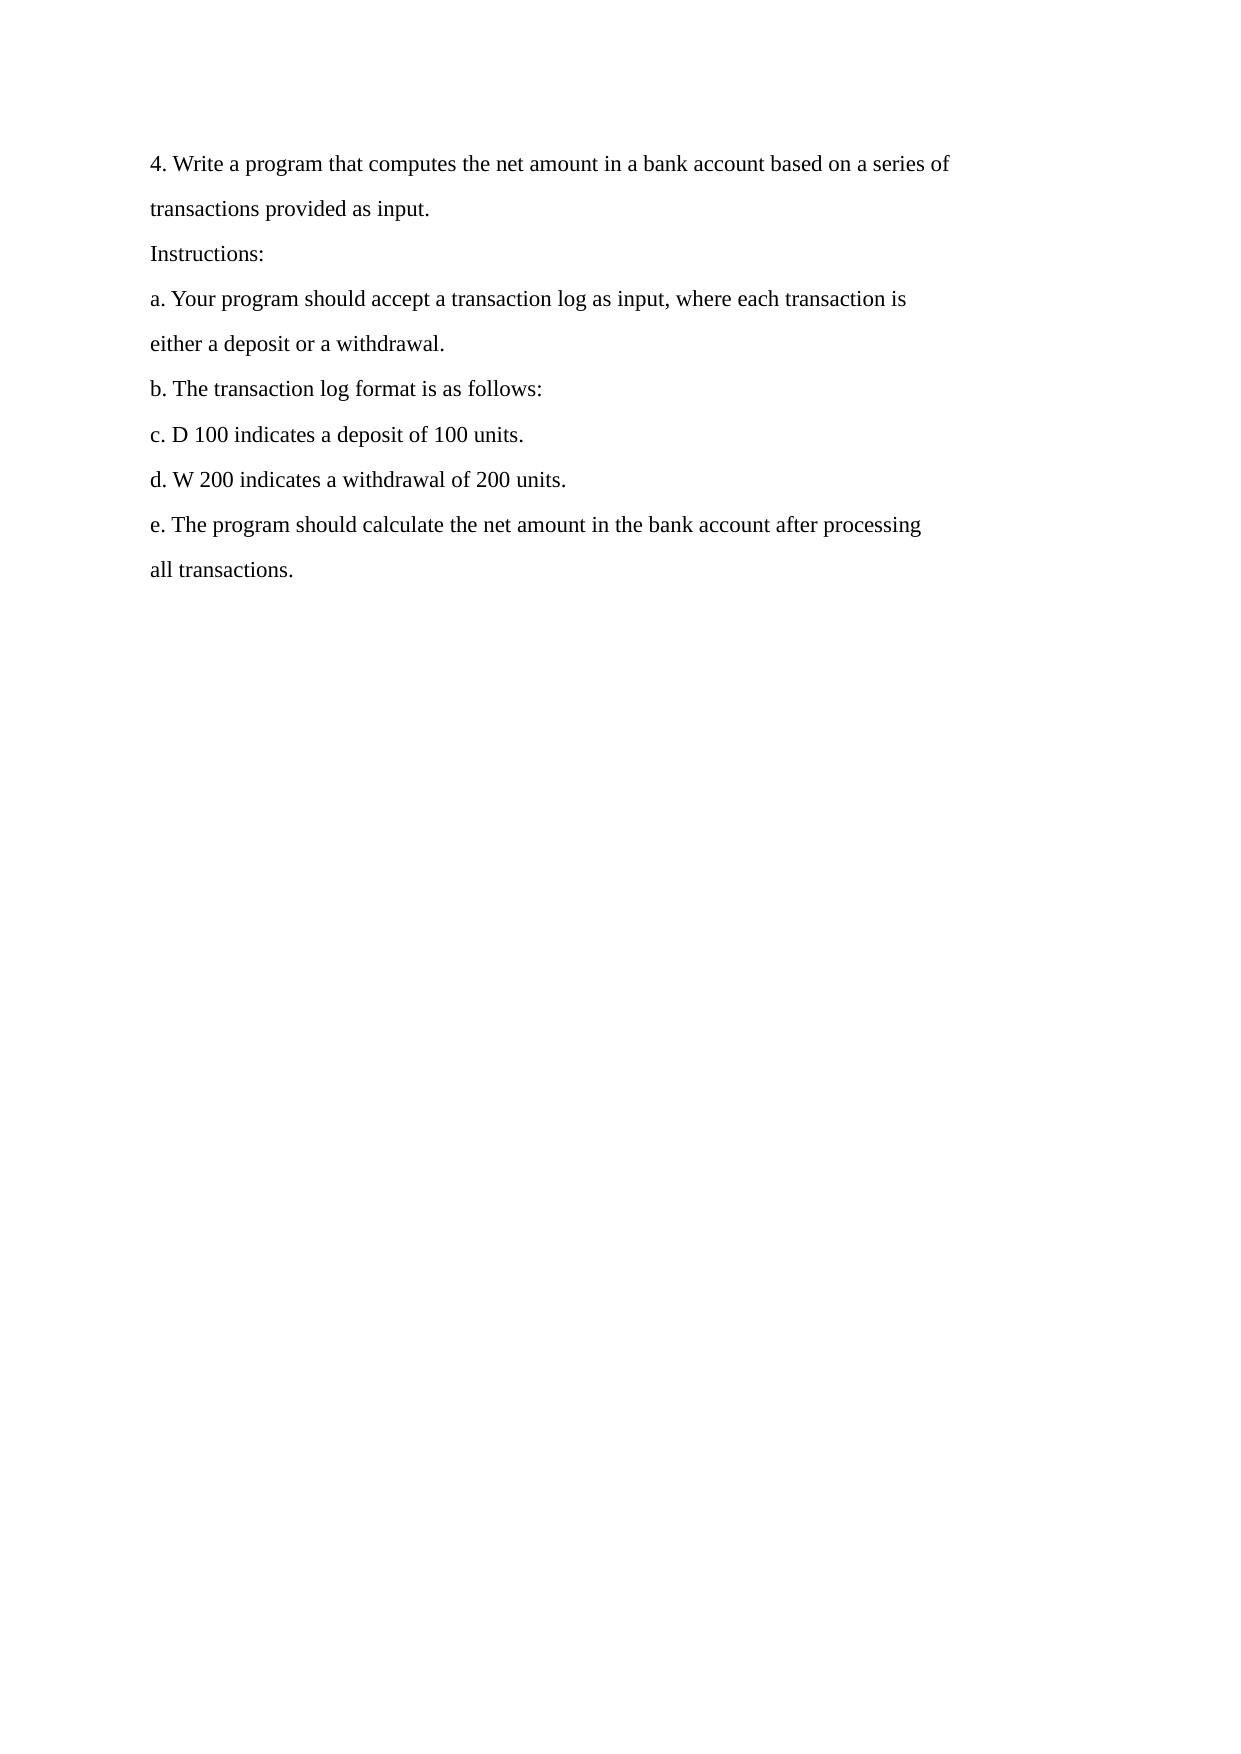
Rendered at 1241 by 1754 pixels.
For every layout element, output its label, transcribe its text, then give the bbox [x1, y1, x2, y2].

text b. The transaction log format is as follows: [150, 376, 1090, 402]
text transactions provided as input. [150, 195, 1090, 221]
text e. The program should calculate the net amount in the bank account after processing [150, 511, 1090, 537]
text d. W 200 indicates a withdrawal of 200 units. [150, 466, 1090, 492]
text either a deposit or a withdrawal. [150, 330, 1090, 357]
text 4. Write a program that computes the net amount in a bank account based on a series of [150, 150, 1090, 176]
text all transactions. [150, 556, 1090, 582]
text c. D 100 indicates a deposit of 100 units. [150, 421, 1090, 447]
text a. Your program should accept a transaction log as input, where each transaction is [150, 285, 1090, 312]
text Instructions: [150, 240, 1090, 267]
